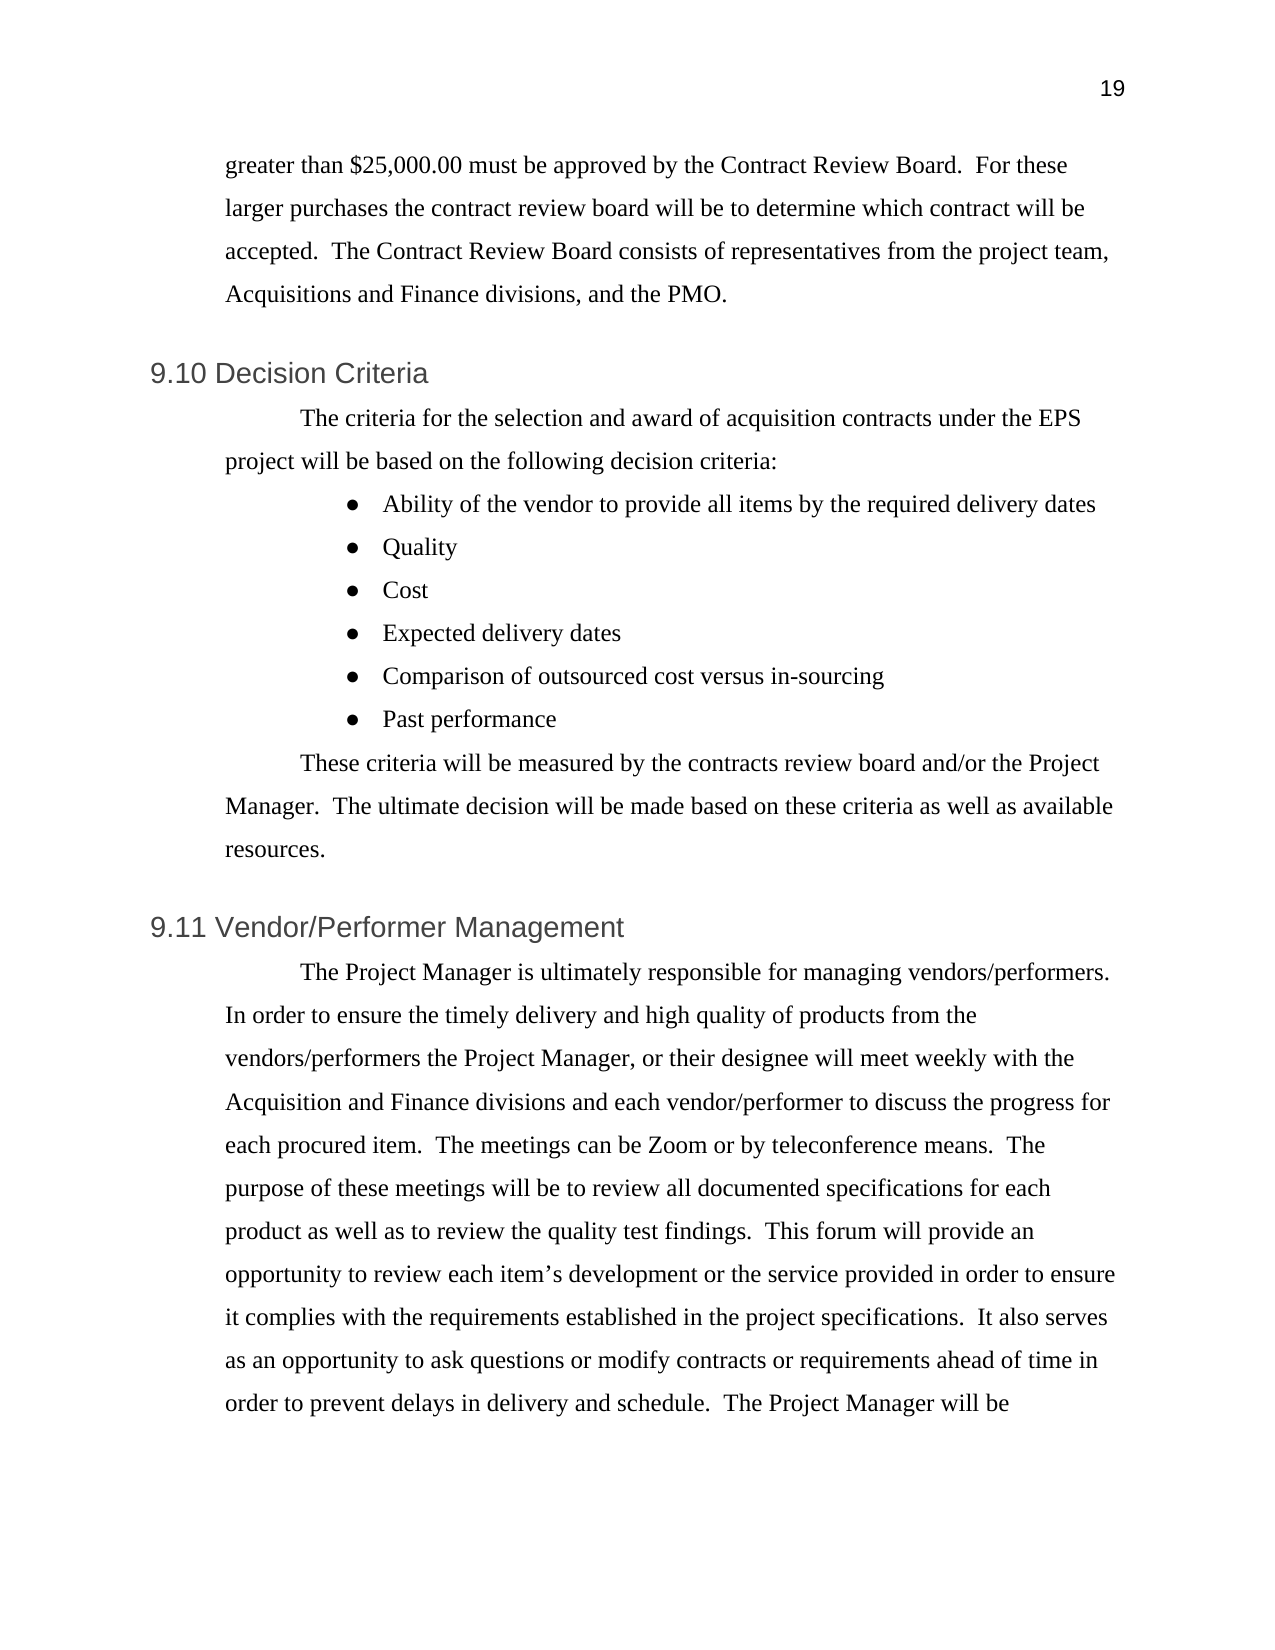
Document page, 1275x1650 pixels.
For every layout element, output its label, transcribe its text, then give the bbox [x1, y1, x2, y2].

list Past performance [345, 704, 1125, 733]
list Quality [345, 532, 1125, 561]
list Cost [345, 575, 1125, 604]
list Comparison of outsourced cost versus in-sourcing [345, 661, 1125, 690]
subtitle 9.10 Decision Criteria [150, 356, 1125, 389]
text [225, 957, 1125, 1417]
text These criteria will be measured by the contracts review board and/or the Project Manager. The ultimate decision will be made based on these criteria as well as available resources. [225, 748, 1125, 863]
list Expected delivery dates [345, 618, 1125, 647]
text The criteria for the selection and award of acquisition contracts under the EPS project will be based on the following decision criteria: [225, 403, 1125, 474]
subtitle 9.11 Vendor/Performer Management [150, 910, 1125, 944]
list Ability of the vendor to provide all items by the required delivery dates [345, 489, 1125, 518]
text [225, 150, 1125, 308]
